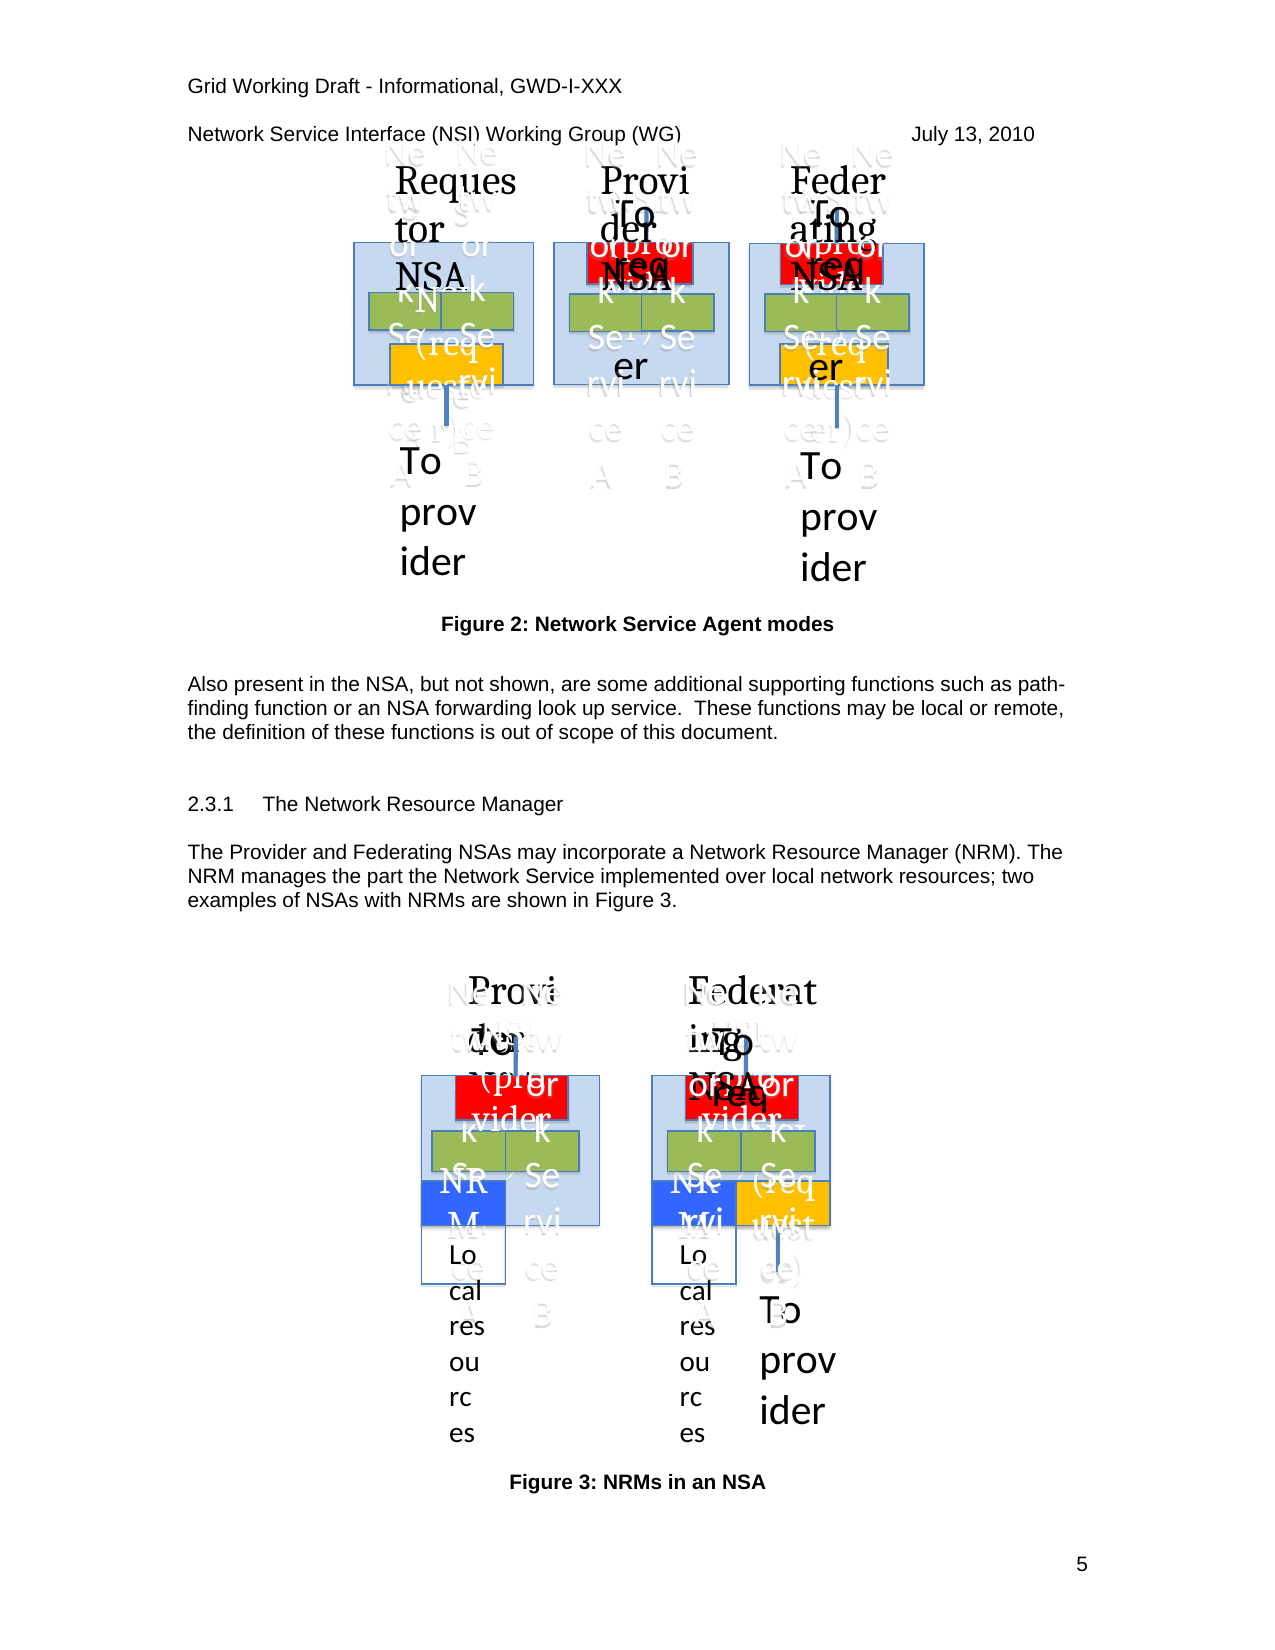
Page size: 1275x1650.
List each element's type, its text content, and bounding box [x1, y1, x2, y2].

subtitle The Network Resource Manager [187, 792, 1087, 816]
text Figure 2: Network Service Agent modes [187, 611, 1087, 635]
text The Provider and Federating NSAs may incorporate a Network Resource Manager (NRM). The NRM manages the part the Network Service implemented over local network resources; two examples of NSAs with NRMs are shown in Figure 3. [187, 839, 1087, 911]
text Also present in the NSA, but not shown, are some additional supporting functions such as path-finding function or an NSA forwarding look up service. These functions may be local or remote, the definition of these functions is out of scope of this document. [187, 672, 1087, 744]
